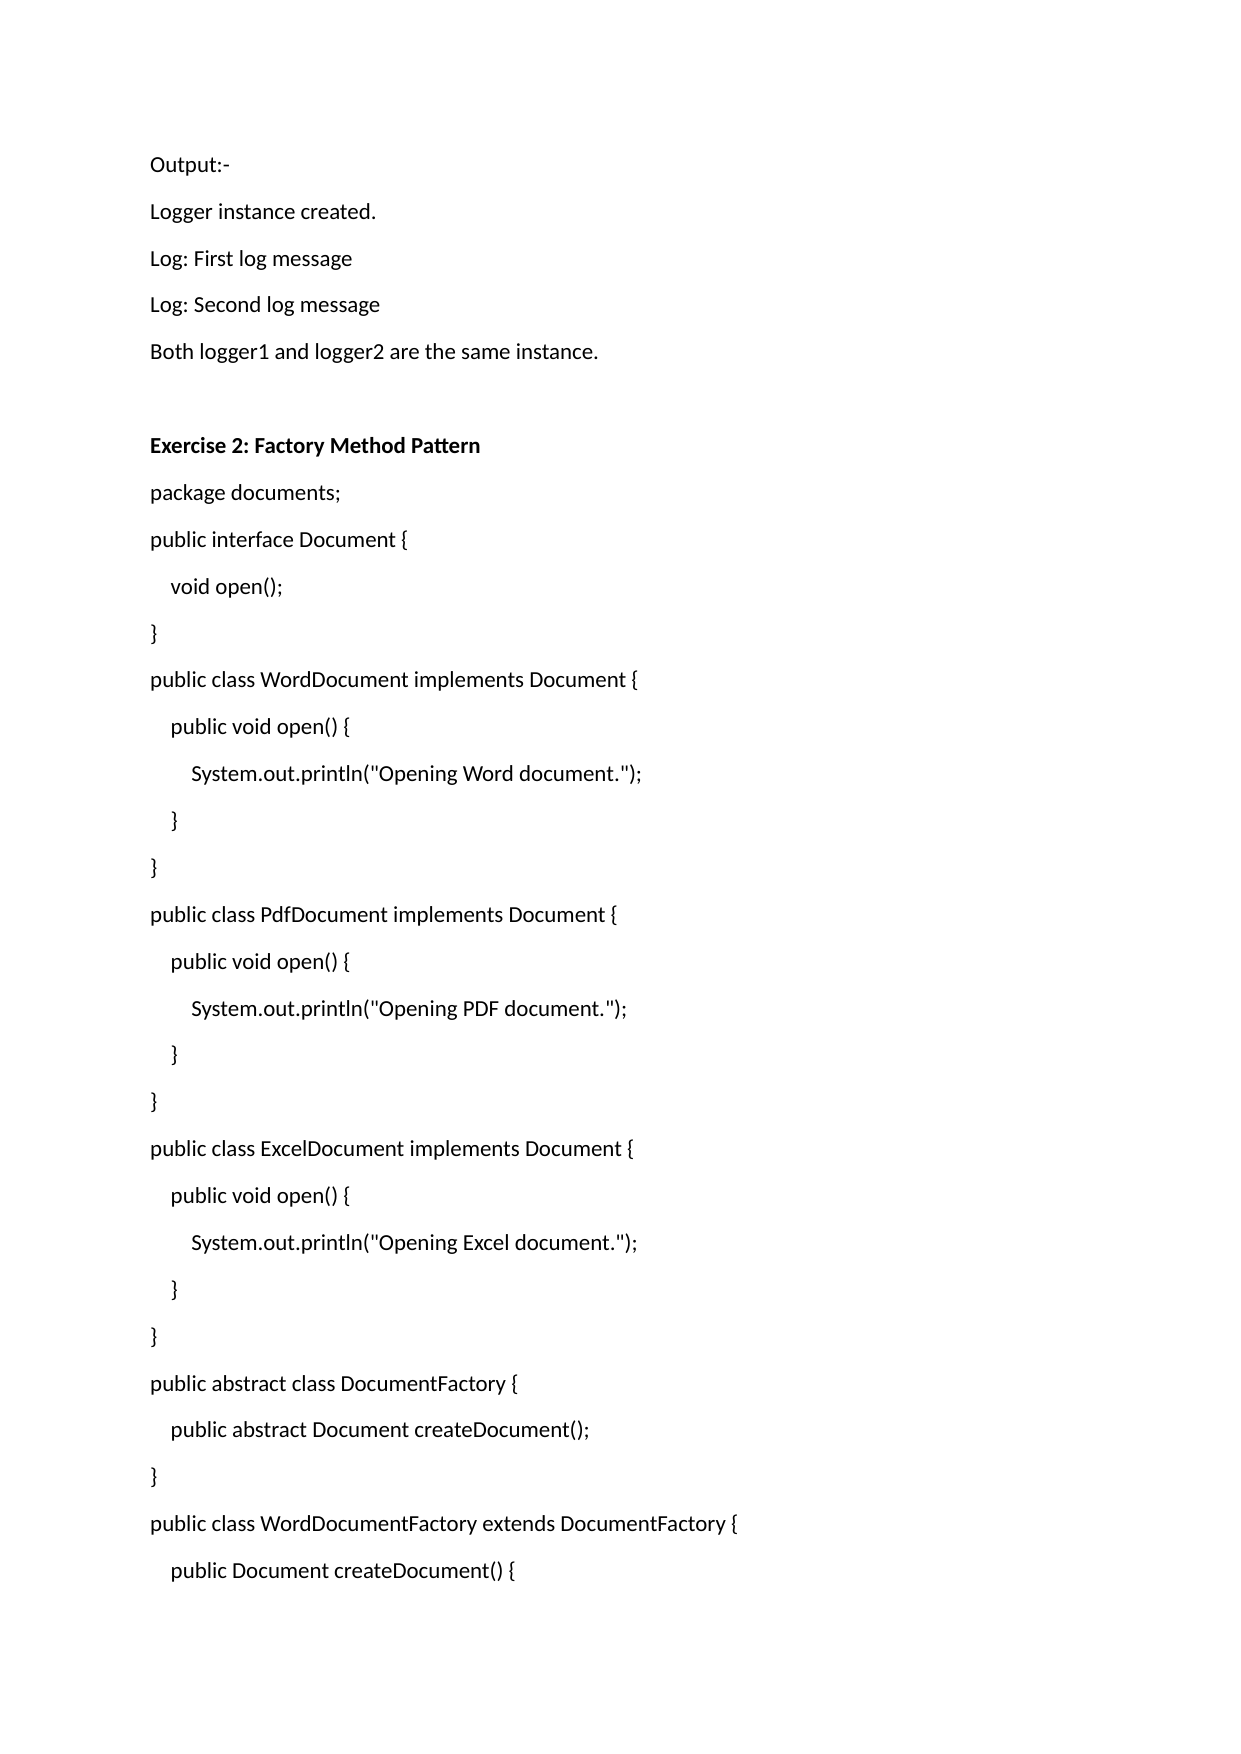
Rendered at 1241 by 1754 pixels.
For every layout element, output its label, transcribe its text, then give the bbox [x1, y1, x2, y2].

text System.out.println("Opening Excel document."); [150, 1228, 1090, 1256]
text } [150, 1322, 1090, 1350]
text public interface Document { [150, 525, 1090, 553]
text public class WordDocumentFactory extends DocumentFactory { [150, 1509, 1090, 1537]
text } [150, 1087, 1090, 1116]
text } [150, 806, 1090, 834]
text System.out.println("Opening Word document."); [150, 759, 1090, 787]
text public class ExcelDocument implements Document { [150, 1134, 1090, 1162]
text } [150, 1462, 1090, 1491]
text public abstract Document createDocument(); [150, 1416, 1090, 1444]
text public void open() { [150, 712, 1090, 741]
text Both logger1 and logger2 are the same instance. [150, 337, 1090, 366]
text Exercise 2: Factory Method Pattern [150, 431, 1090, 459]
text } [150, 853, 1090, 881]
text } [150, 619, 1090, 647]
text public void open() { [150, 1181, 1090, 1209]
text Output:- [150, 150, 1090, 178]
text void open(); [150, 572, 1090, 600]
text public class WordDocument implements Document { [150, 666, 1090, 694]
text } [150, 1275, 1090, 1303]
text System.out.println("Opening PDF document."); [150, 994, 1090, 1022]
text public class PdfDocument implements Document { [150, 900, 1090, 928]
text public void open() { [150, 947, 1090, 975]
text Logger instance created. [150, 197, 1090, 225]
text Log: First log message [150, 244, 1090, 272]
text public Document createDocument() { [150, 1556, 1090, 1584]
text package documents; [150, 478, 1090, 506]
text Log: Second log message [150, 291, 1090, 319]
text } [150, 1041, 1090, 1069]
text public abstract class DocumentFactory { [150, 1369, 1090, 1397]
